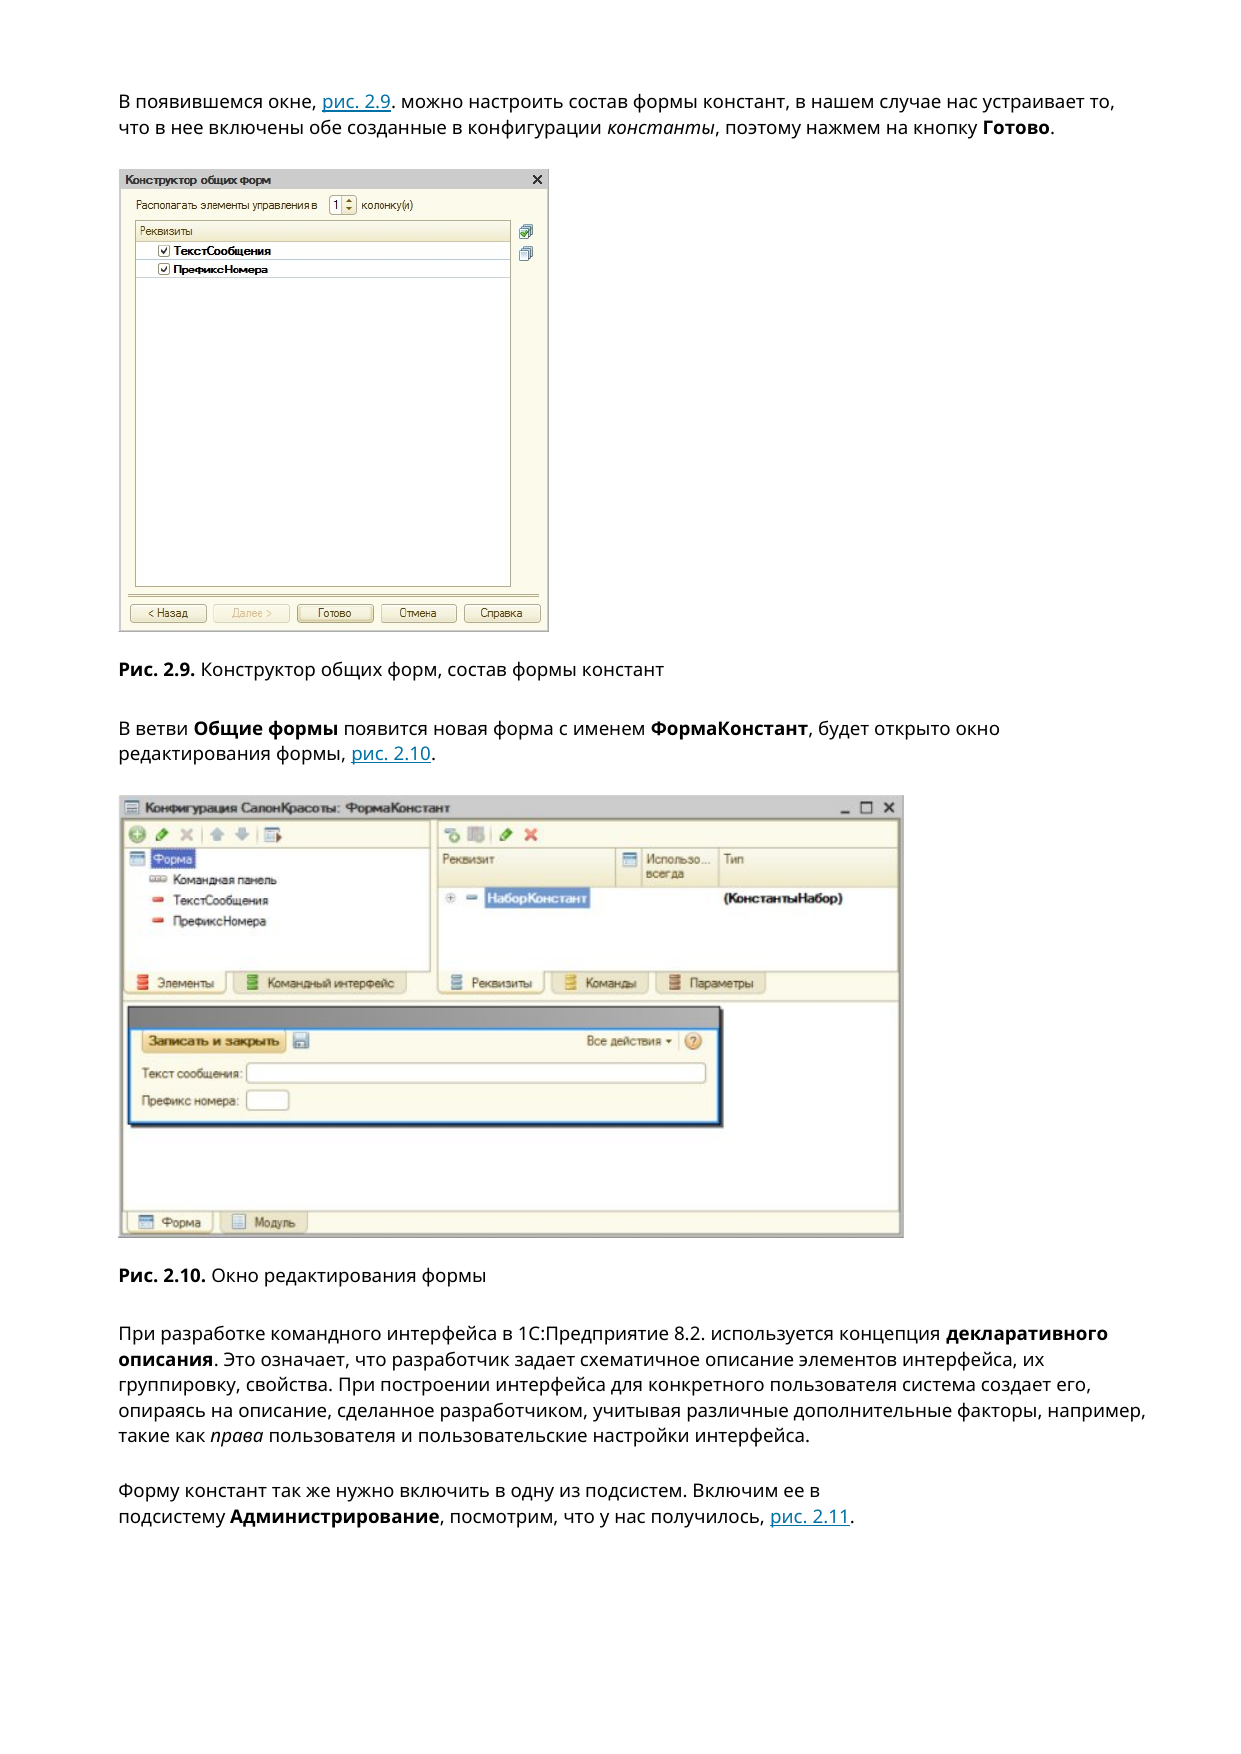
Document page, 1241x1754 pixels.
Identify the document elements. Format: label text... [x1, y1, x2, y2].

text Рис. 2.9. Конструктор общих форм, состав формы констант [118, 656, 1152, 682]
text В появившемся окне, рис. 2.9. можно настроить состав формы констант, в нашем случае нас устраивает то, что в нее включены обе созданные в конфигурации константы, поэтому нажмем на кнопку Готово. [118, 89, 1152, 140]
picture [118, 168, 549, 632]
text При разработке командного интерфейса в 1С:Предприятие 8.2. используется концепция декларативного описания. Это означает, что разработчик задает схематичное описание элементов интерфейса, их группировку, свойства. При построении интерфейса для конкретного пользователя система создает его, опираясь на описание, сделанное разработчиком, учитывая различные дополнительные факторы, например, такие как права пользователя и пользовательские настройки интерфейса. [118, 1321, 1152, 1448]
picture [118, 795, 904, 1238]
text Форму констант так же нужно включить в одну из подсистем. Включим ее в подсистему Администрирование, посмотрим, что у нас получилось, рис. 2.11. [118, 1477, 1152, 1528]
text В ветви Общие формы появится новая форма с именем ФормаКонстант, будет открыто окно редактирования формы, рис. 2.10. [118, 715, 1152, 766]
text Рис. 2.10. Окно редактирования формы [118, 1262, 1152, 1288]
